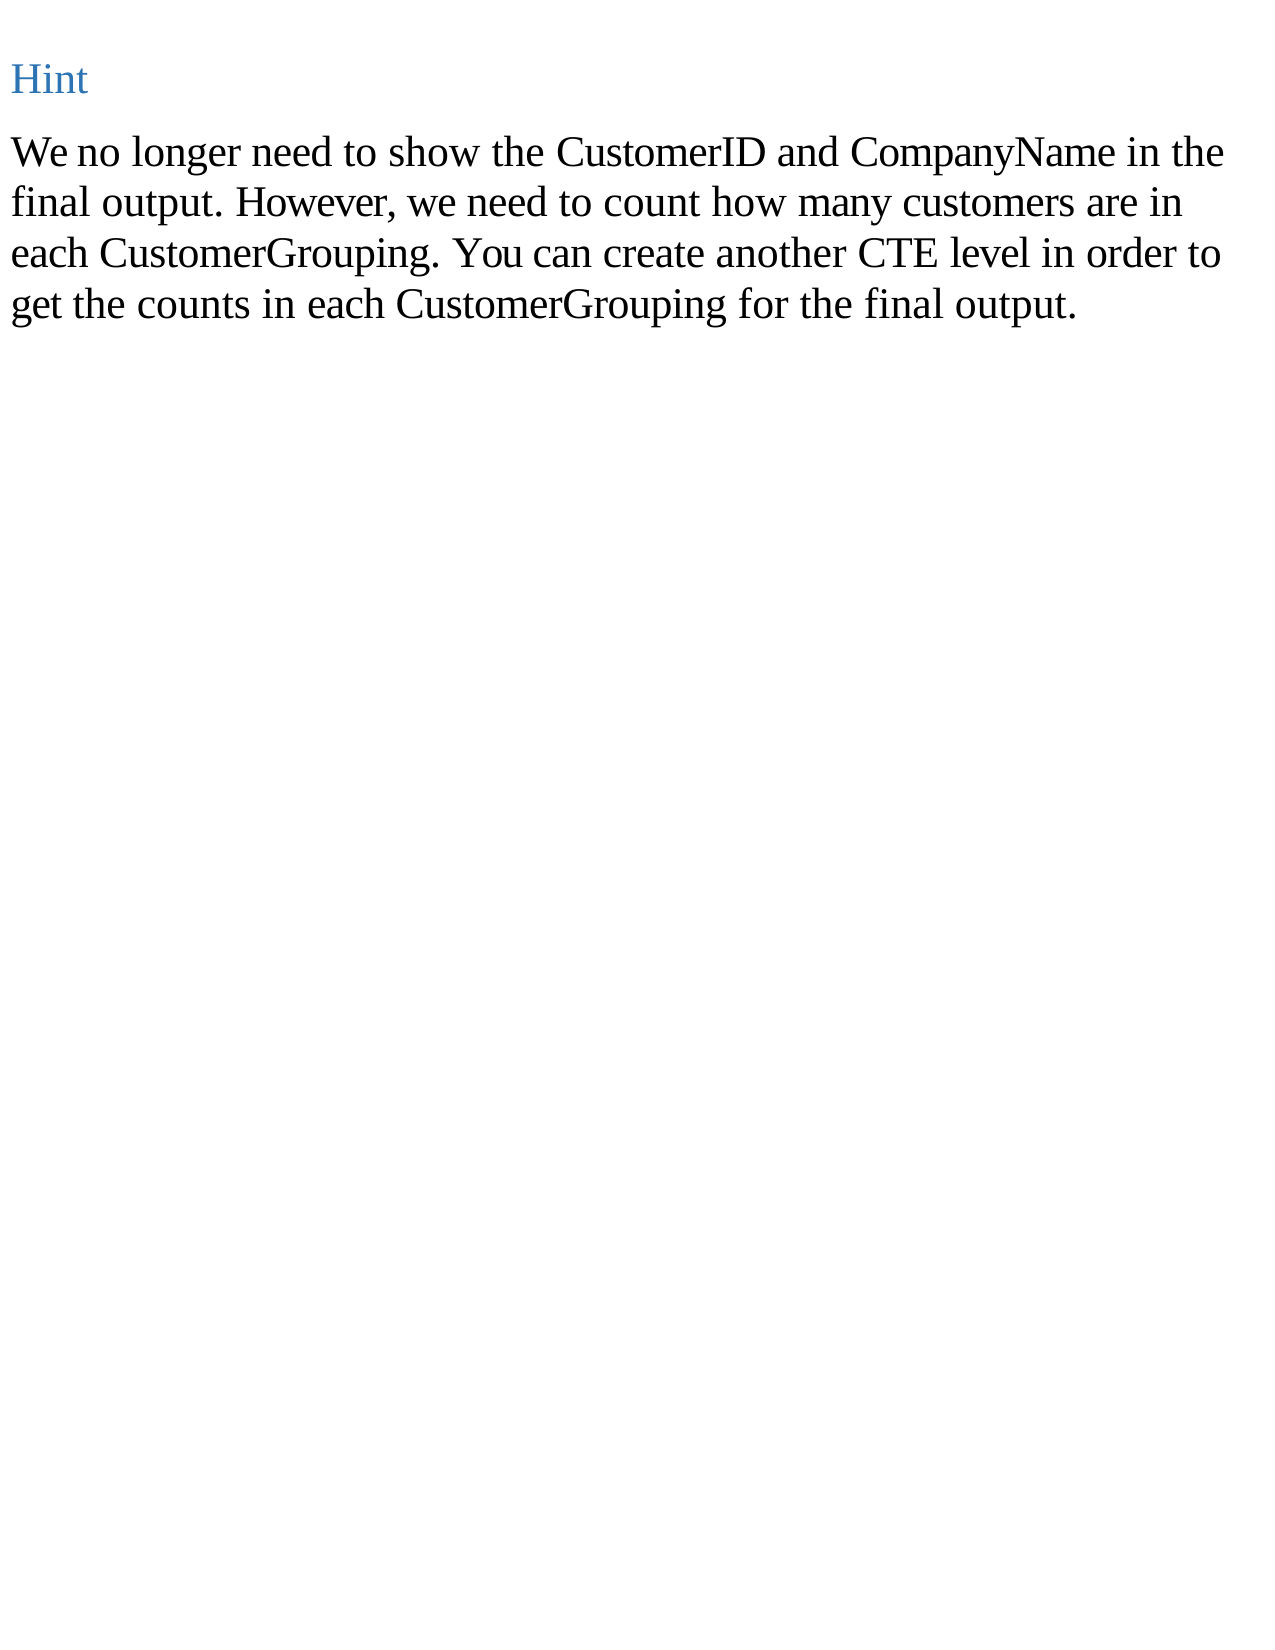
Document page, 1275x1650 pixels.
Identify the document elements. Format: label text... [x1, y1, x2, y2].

text We no longer need to show the CustomerID and CompanyName in the final output. However, we need to count how many customers are in each CustomerGrouping. You can create another CTE level in order to get the counts in each CustomerGrouping for the final output. [10, 125, 1252, 328]
